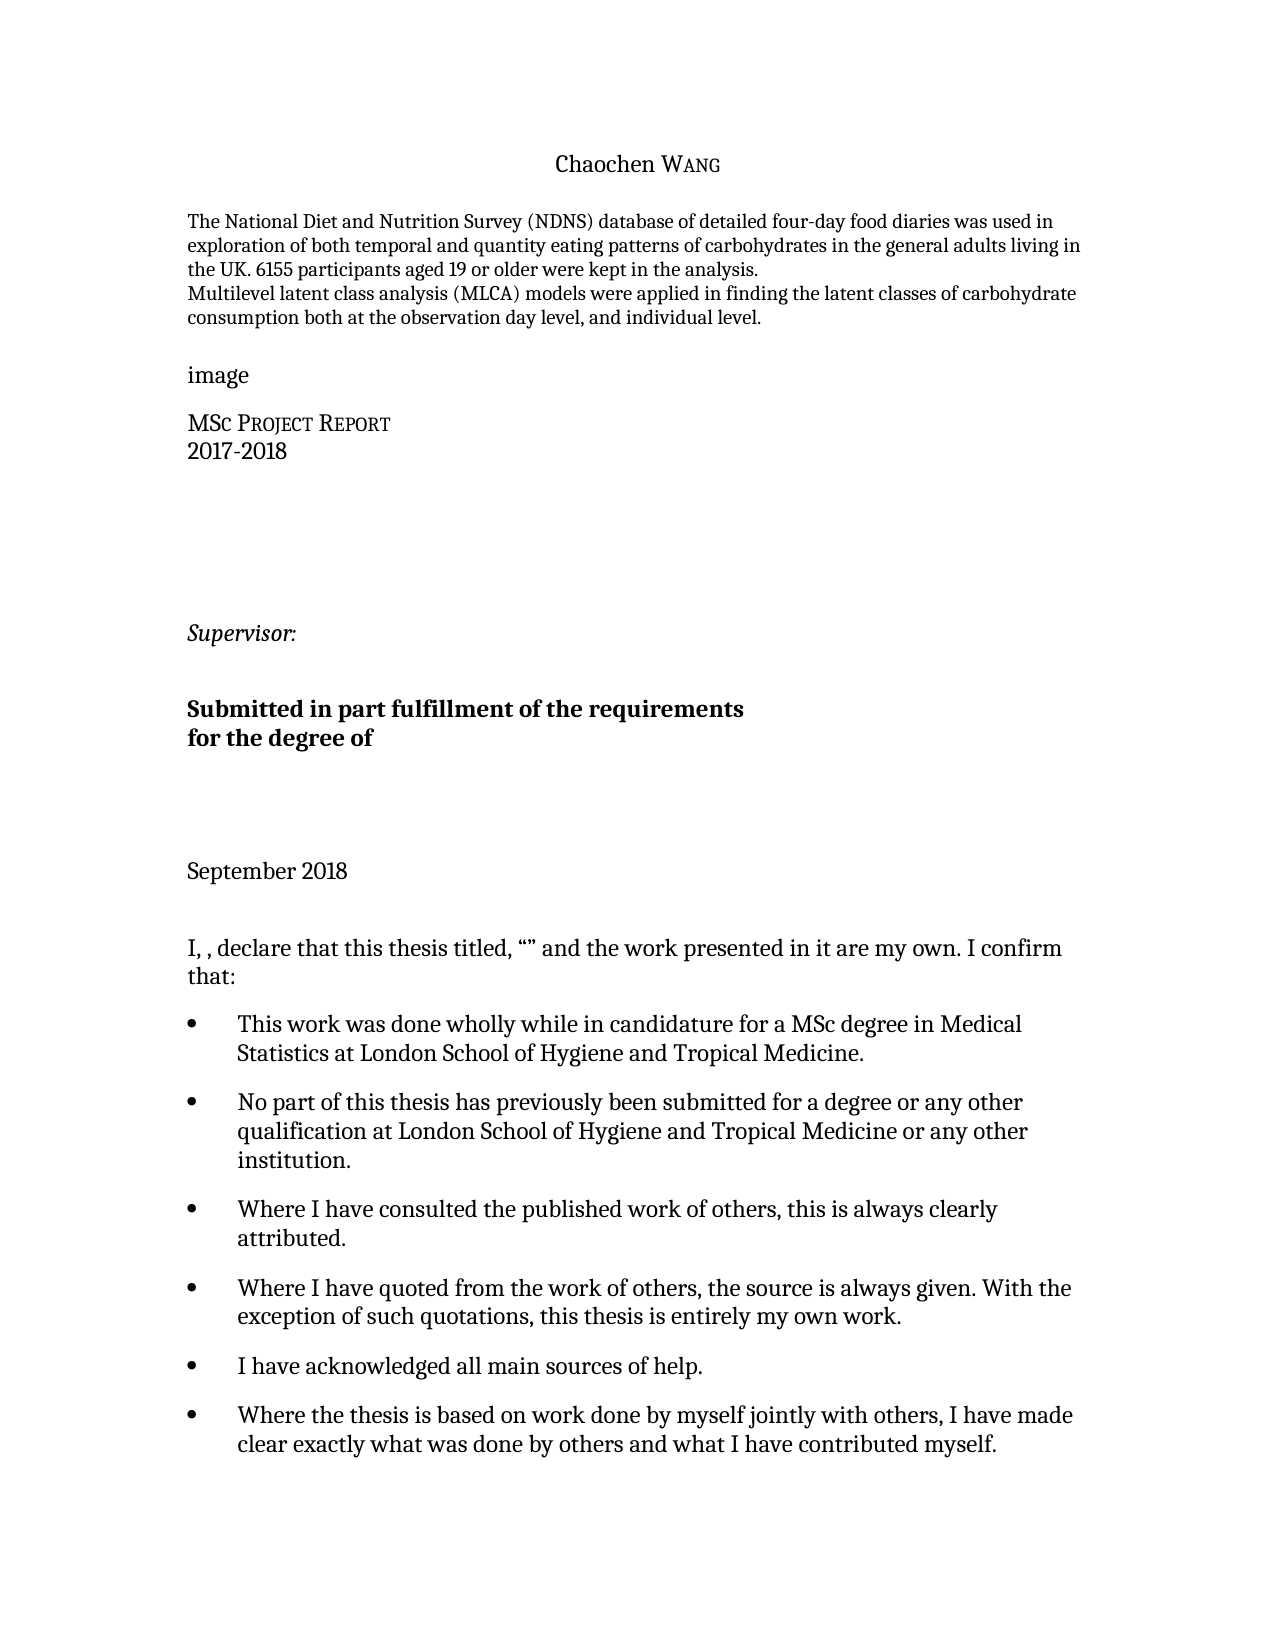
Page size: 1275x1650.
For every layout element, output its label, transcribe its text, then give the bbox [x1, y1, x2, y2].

list This work was done wholly while in candidature for a MSc degree in Medical Statistics at London School of Hygiene and Tropical Medicine. [187, 1010, 1087, 1067]
text MSc Project Report 2017-2018 [187, 408, 1087, 523]
list Where I have consulted the published work of others, this is always clearly attributed. [187, 1195, 1087, 1253]
list I have acknowledged all main sources of help. [187, 1352, 1087, 1381]
text The National Diet and Nutrition Survey (NDNS) database of detailed four-day food diaries was used in exploration of both temporal and quantity eating patterns of carbohydrates in the general adults living in the UK. 6155 participants aged 19 or older were kept in the analysis. Multilevel latent class analysis (MLCA) models were applied in finding the latent classes of carbohydrate consumption both at the observation day level, and individual level. [187, 210, 1087, 330]
text I, , declare that this thesis titled, “” and the work presented in it are my own. I confirm that: [187, 933, 1087, 991]
text Chaochen Wang [187, 150, 1087, 179]
text Supervisor: [187, 590, 1087, 676]
text Submitted in part fulfillment of the requirements for the degree of [187, 695, 1087, 838]
text September 2018 [187, 857, 1087, 915]
list Where the thesis is based on work done by myself jointly with others, I have made clear exactly what was done by others and what I have contributed myself. [187, 1401, 1087, 1488]
list Where I have quoted from the work of others, the source is always given. With the exception of such quotations, this thesis is entirely my own work. [187, 1273, 1087, 1331]
text image [187, 361, 1087, 390]
